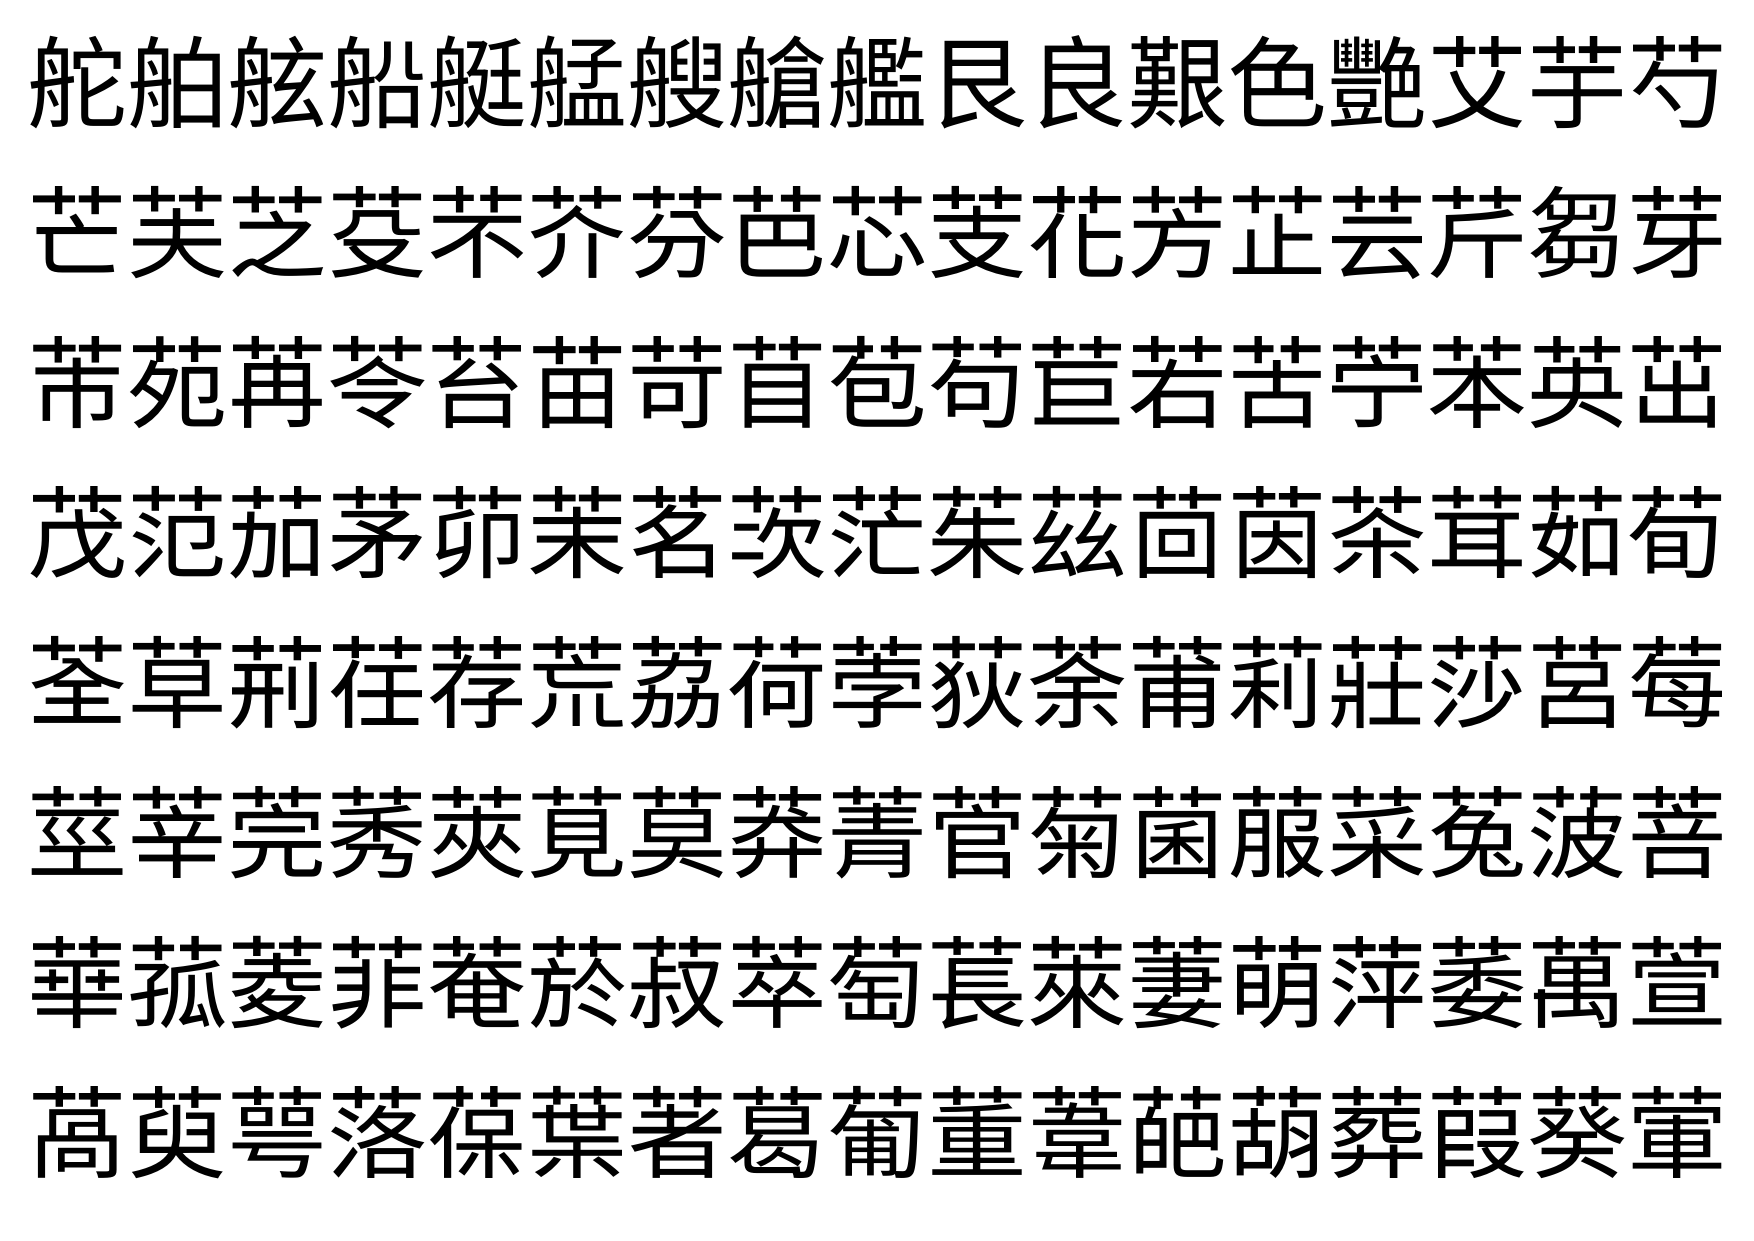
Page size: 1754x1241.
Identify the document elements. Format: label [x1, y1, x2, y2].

text [0, 1, 1754, 1201]
